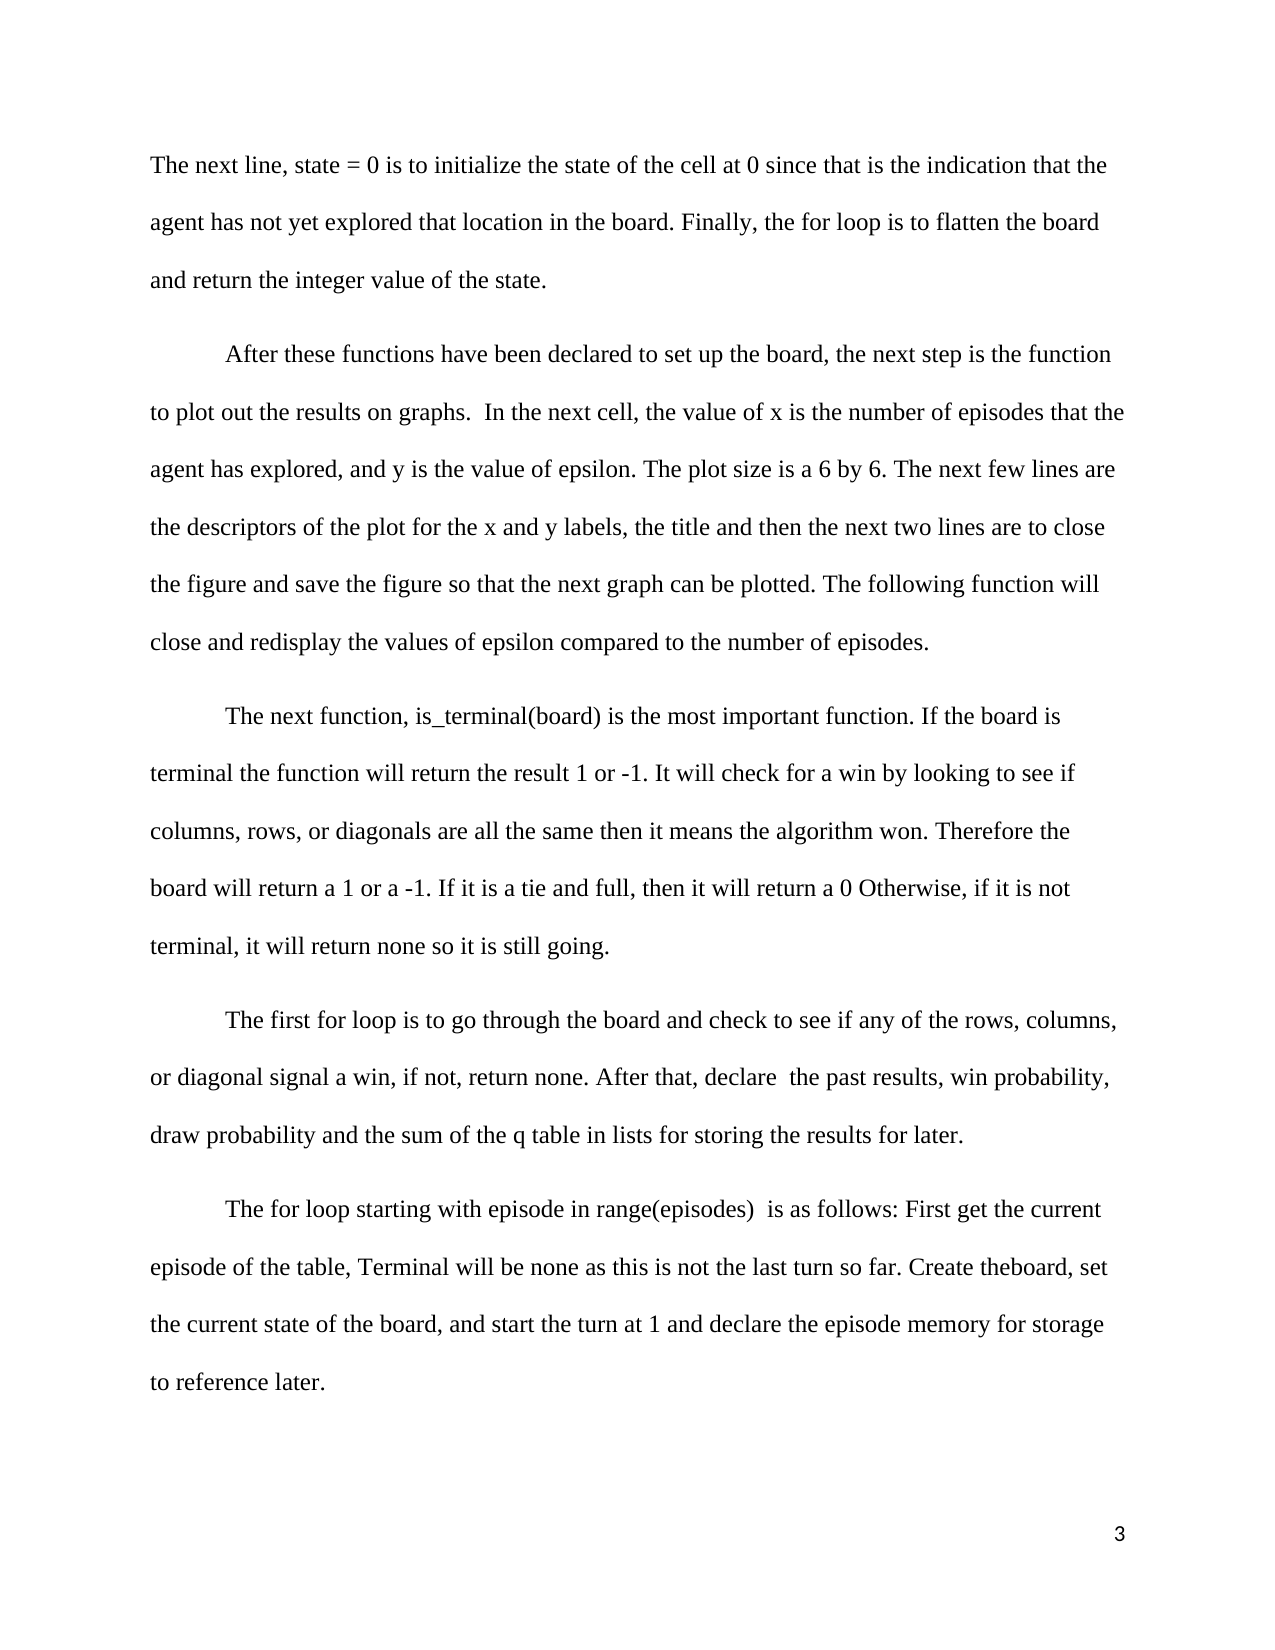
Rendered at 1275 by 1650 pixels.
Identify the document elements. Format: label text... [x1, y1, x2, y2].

text After these functions have been declared to set up the board, the next step is the function to plot out the results on graphs. In the next cell, the value of x is the number of episodes that the agent has explored, and y is the value of epsilon. The plot size is a 6 by 6. The next few lines are the descriptors of the plot for the x and y labels, the title and then the next two lines are to close the figure and save the figure so that the next graph can be plotted. The following function will close and redisplay the values of epsilon compared to the number of episodes. [150, 339, 1125, 655]
text The next function, is_terminal(board) is the most important function. If the board is terminal the function will return the result 1 or -1. It will check for a win by looking to see if columns, rows, or diagonals are all the same then it means the algorithm won. Therefore the board will return a 1 or a -1. If it is a tie and full, then it will return a 0 Otherwise, if it is not terminal, it will return none so it is still going. [150, 701, 1125, 959]
text The for loop starting with episode in range(episodes) is as follows: First get the current episode of the table, Terminal will be none as this is not the last turn so far. Create theboard, set the current state of the board, and start the turn at 1 and declare the episode memory for storage to reference later. [150, 1194, 1125, 1395]
text The first for loop is to go through the board and check to see if any of the rows, columns, or diagonal signal a win, if not, return none. After that, declare the past results, win probability, draw probability and the sum of the q table in lists for storing the results for later. [150, 1005, 1125, 1149]
